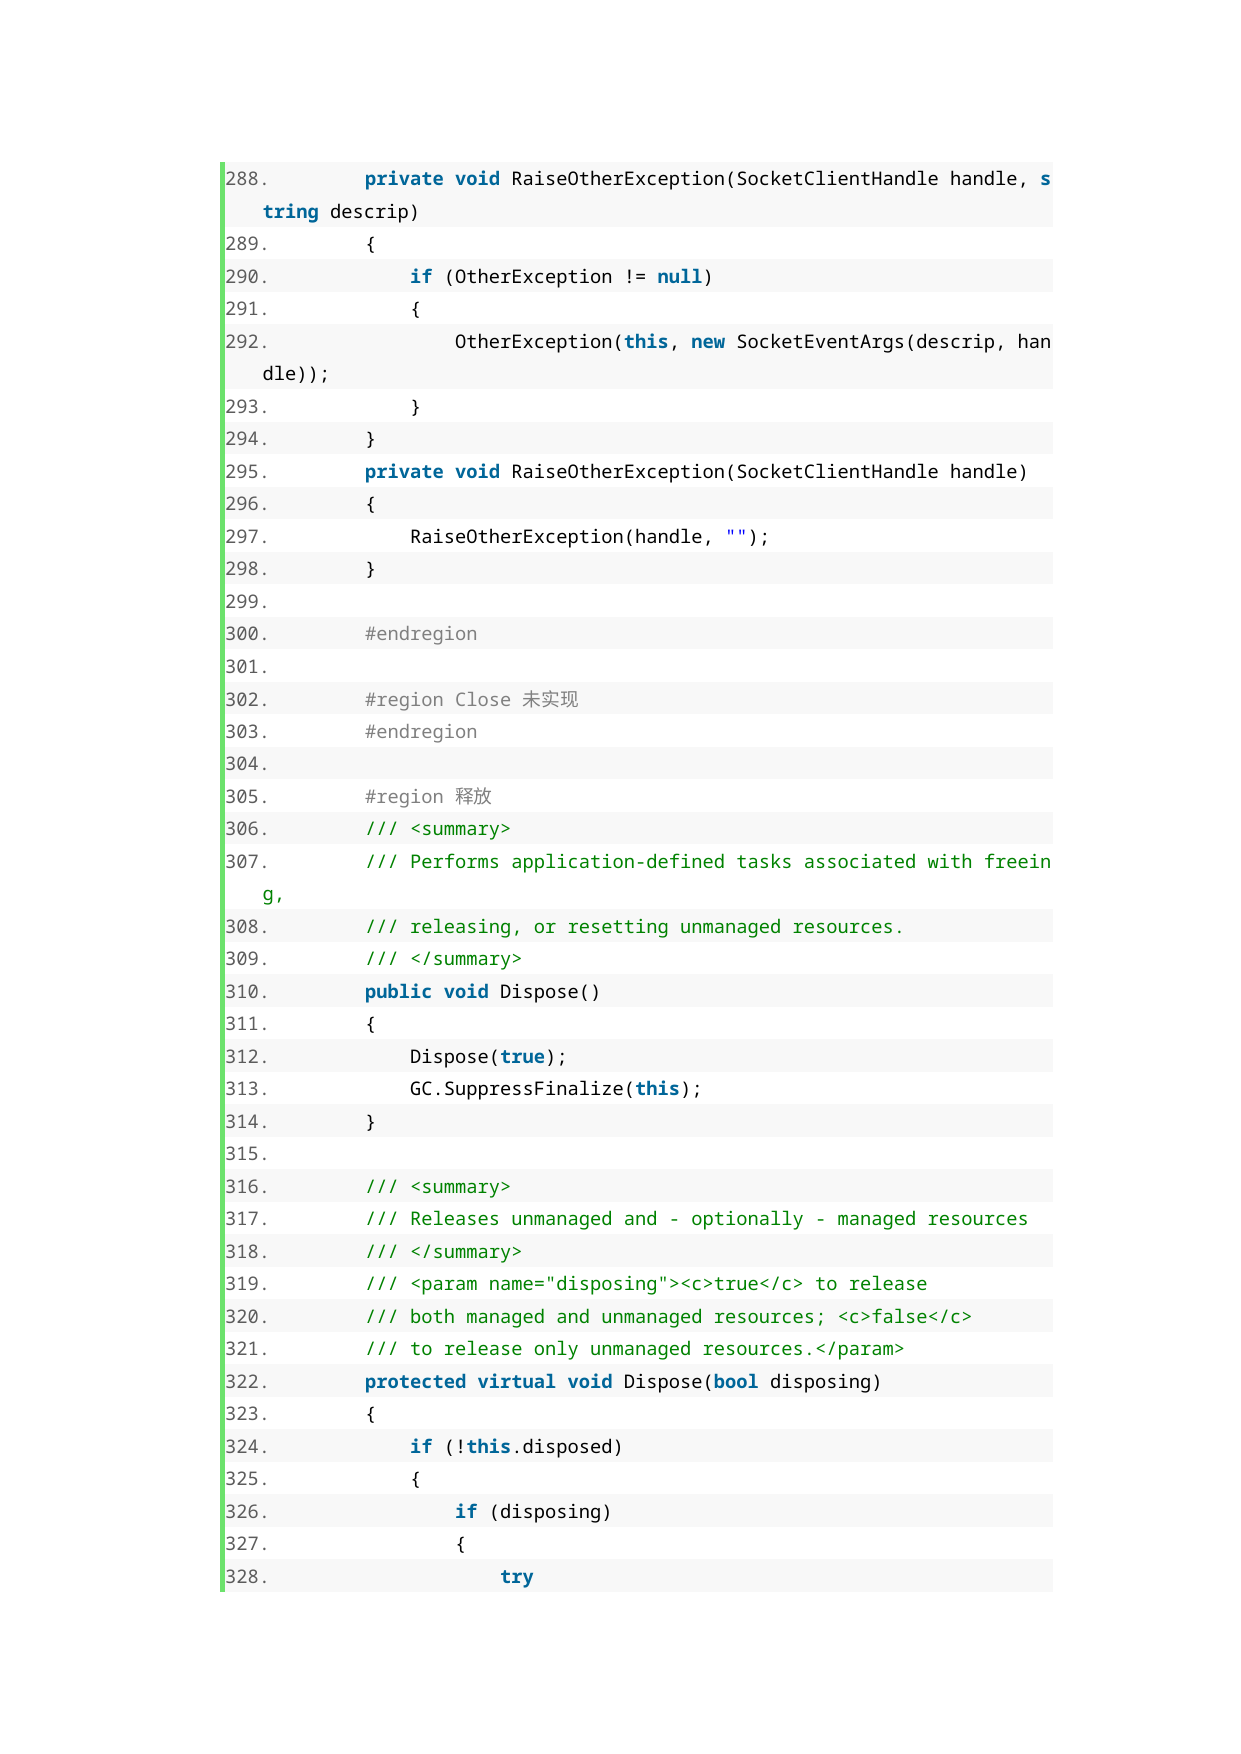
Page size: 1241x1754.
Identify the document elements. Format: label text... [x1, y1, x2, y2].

list { [225, 1397, 1053, 1429]
list /// Performs application-defined tasks associated with freeing, [225, 844, 1053, 909]
list } [225, 552, 1053, 584]
list Dispose(true); [225, 1039, 1053, 1072]
list } [225, 422, 1053, 454]
list protected virtual void Dispose(bool disposing) [225, 1364, 1053, 1397]
list OtherException(this, new SocketEventArgs(descrip, handle)); [225, 324, 1053, 389]
list /// both managed and unmanaged resources; <c>false</c> [225, 1299, 1053, 1332]
list try [225, 1559, 1053, 1592]
list #region Close 未实现 [225, 682, 1053, 714]
list if (OtherException != null) [225, 259, 1053, 292]
list GC.SuppressFinalize(this); [225, 1072, 1053, 1104]
list #endregion [225, 617, 1053, 649]
list /// <param name="disposing"><c>true</c> to release [225, 1267, 1053, 1299]
list public void Dispose() [225, 974, 1053, 1007]
list { [225, 1462, 1053, 1494]
list private void RaiseOtherException(SocketClientHandle handle, string descrip) [225, 162, 1053, 227]
list } [225, 389, 1053, 422]
list { [225, 227, 1053, 259]
list /// </summary> [225, 1234, 1053, 1267]
list { [225, 292, 1053, 324]
list { [225, 1527, 1053, 1559]
list if (!this.disposed) [225, 1429, 1053, 1462]
list { [225, 1007, 1053, 1039]
list if (disposing) [225, 1494, 1053, 1527]
list /// <summary> [225, 1169, 1053, 1202]
list #region 释放 [225, 779, 1053, 812]
list { [225, 487, 1053, 519]
list /// releasing, or resetting unmanaged resources. [225, 909, 1053, 942]
list #endregion [225, 714, 1053, 747]
list /// </summary> [225, 942, 1053, 974]
list /// to release only unmanaged resources.</param> [225, 1332, 1053, 1364]
list } [225, 1104, 1053, 1137]
list /// <summary> [225, 812, 1053, 844]
list /// Releases unmanaged and - optionally - managed resources [225, 1202, 1053, 1234]
list RaiseOtherException(handle, ""); [225, 519, 1053, 552]
list private void RaiseOtherException(SocketClientHandle handle) [225, 454, 1053, 487]
